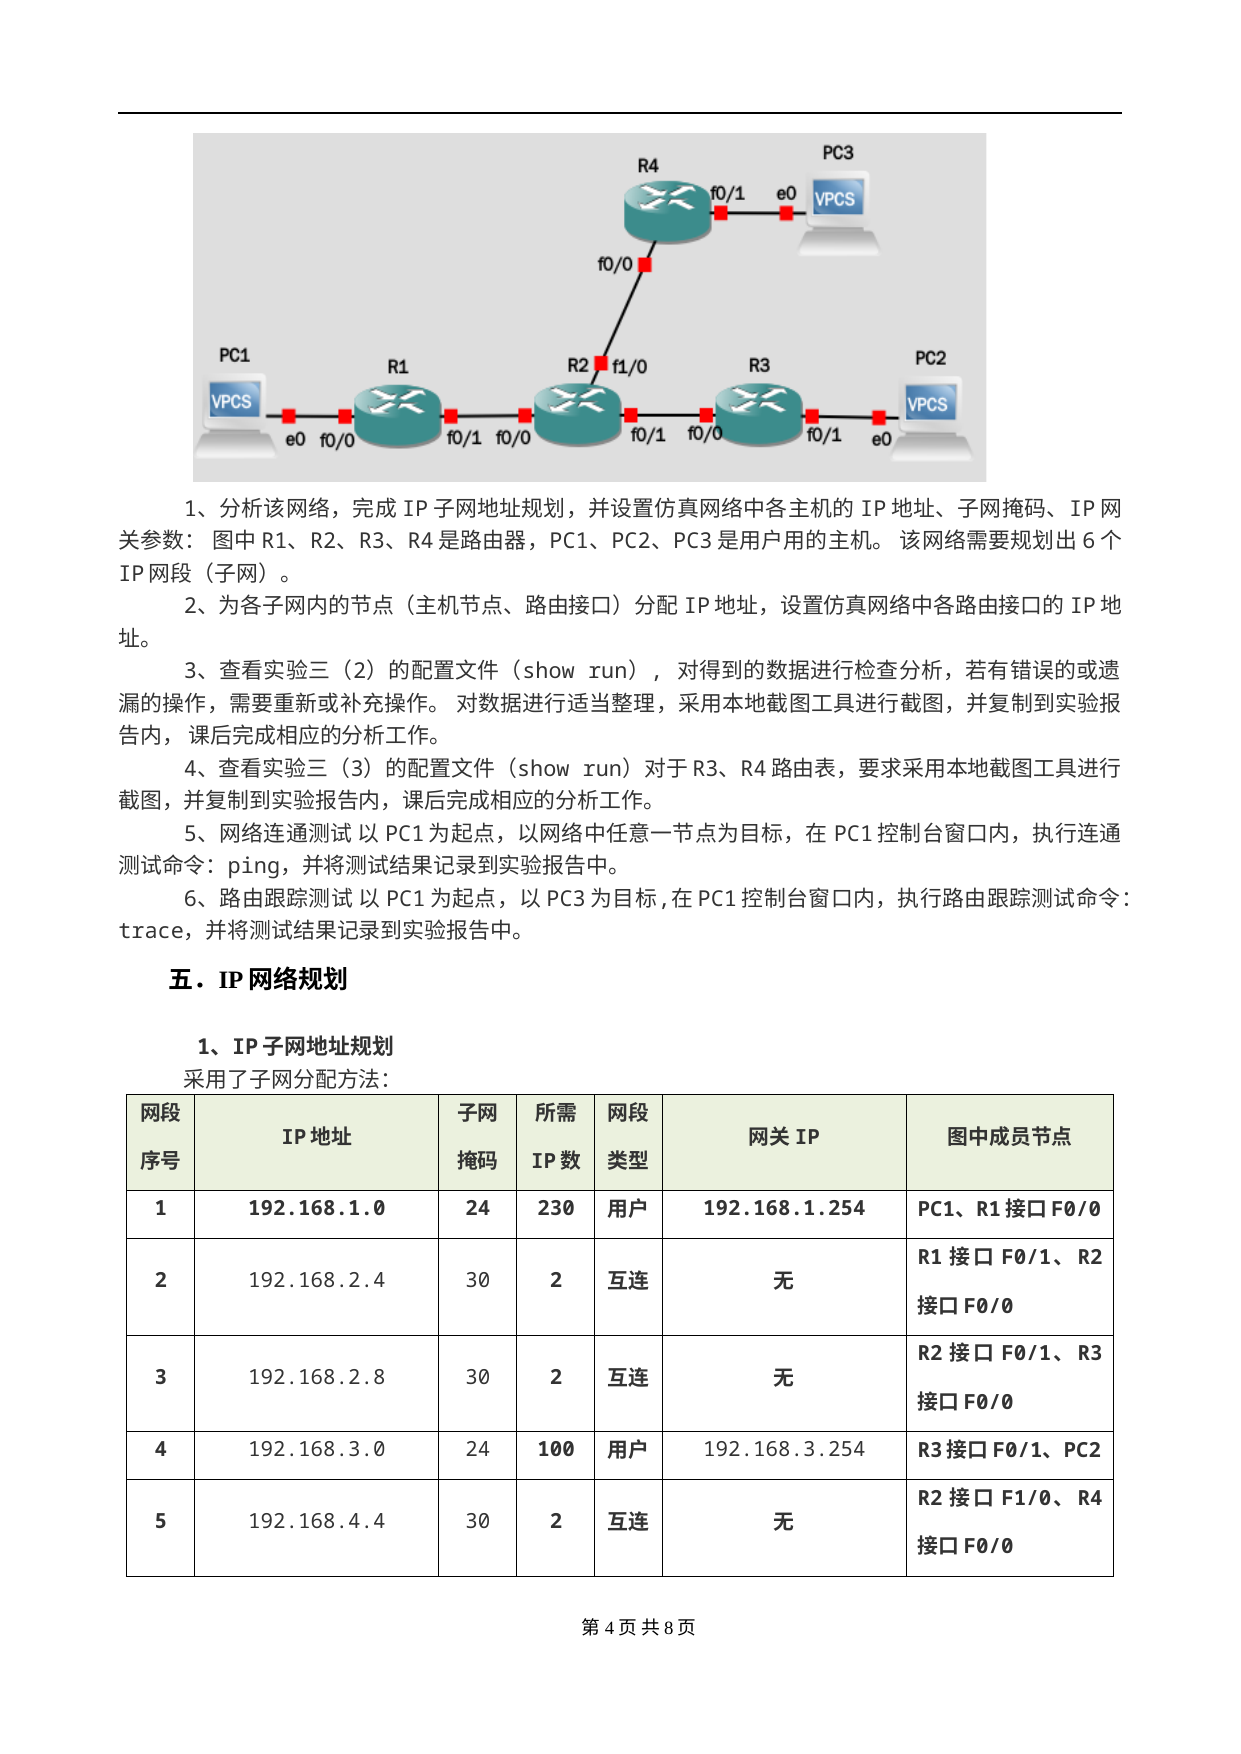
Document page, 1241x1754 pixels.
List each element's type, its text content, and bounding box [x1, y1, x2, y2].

table_cell 1 [127, 1191, 194, 1238]
table_cell 30 [439, 1336, 516, 1431]
table_cell 30 [439, 1239, 516, 1334]
table_cell 192.168.1.254 [663, 1191, 906, 1238]
table_cell 互连 [595, 1480, 662, 1576]
table_cell 互连 [595, 1239, 662, 1334]
table_cell R1接口F0/1、R2接口F0/0 [907, 1239, 1113, 1334]
table_cell 192.168.3.254 [663, 1432, 906, 1479]
text 3、查看实验三（2）的配置文件（show run）, 对得到的数据进行检查分析，若有错误的或遗漏的操作，需要重新或补充操作。 对数据进行适当整理，采用本地截图工具进行截图，并复制到实验报告内， 课后完成相应的分析工作。 [118, 653, 1122, 751]
table_cell R3接口F0/1、PC2 [907, 1432, 1113, 1479]
table_header 图中成员节点 [907, 1095, 1113, 1190]
table_header 所需 IP数 [517, 1095, 594, 1190]
text 五．IP网络规划 [118, 946, 1122, 1011]
table_header IP地址 [195, 1095, 438, 1190]
text 2、为各子网内的节点（主机节点、路由接口）分配IP地址，设置仿真网络中各路由接口的IP地址。 [118, 588, 1122, 653]
table_cell 无 [663, 1239, 906, 1334]
table_cell 用户 [595, 1432, 662, 1479]
table_cell 互连 [595, 1336, 662, 1431]
table_header 网段类型 [595, 1095, 662, 1190]
text 采用了子网分配方法： [118, 1061, 1122, 1094]
table_cell 100 [517, 1432, 594, 1479]
table_cell 192.168.1.0 [195, 1191, 438, 1238]
table_header 网段 序号 [127, 1095, 194, 1190]
table_cell 192.168.2.8 [195, 1336, 438, 1431]
table_header 子网 掩码 [439, 1095, 516, 1190]
table_cell 2 [517, 1336, 594, 1431]
text 4、查看实验三（3）的配置文件（show run）对于R3、R4路由表，要求采用本地截图工具进行截图，并复制到实验报告内，课后完成相应的分析工作。 [118, 751, 1122, 816]
table_cell 192.168.4.4 [195, 1480, 438, 1576]
table_cell R2接口F1/0、R4接口F0/0 [907, 1480, 1113, 1576]
table_cell 230 [517, 1191, 594, 1238]
table_cell 192.168.3.0 [195, 1432, 438, 1479]
table_cell R2接口F0/1、R3接口F0/0 [907, 1336, 1113, 1431]
table_cell PC1、R1接口F0/0 [907, 1191, 1113, 1238]
table_cell 2 [517, 1239, 594, 1334]
text 6、路由跟踪测试 以PC1为起点，以PC3为目标,在PC1控制台窗口内，执行路由跟踪测试命令：trace，并将测试结果记录到实验报告中。 [118, 881, 1122, 946]
table_cell 24 [439, 1432, 516, 1479]
table_cell 30 [439, 1480, 516, 1576]
text 1、分析该网络，完成IP子网地址规划，并设置仿真网络中各主机的IP地址、子网掩码、IP网关参数： 图中R1、R2、R3、R4是路由器，PC1、PC2、PC3是用户用的主机。 该网络需要规划出6个IP网段（子网）。 [118, 491, 1122, 588]
picture [193, 133, 987, 482]
table_cell 3 [127, 1336, 194, 1431]
table_cell 2 [517, 1480, 594, 1576]
table_cell 无 [663, 1480, 906, 1576]
text 1、IP子网地址规划 [118, 1029, 1122, 1061]
table_cell 无 [663, 1336, 906, 1431]
table_cell 24 [439, 1191, 516, 1238]
table_cell 5 [127, 1480, 194, 1576]
table_header 网关IP [663, 1095, 906, 1190]
text 5、网络连通测试 以PC1为起点，以网络中任意一节点为目标，在PC1控制台窗口内，执行连通测试命令：ping，并将测试结果记录到实验报告中。 [118, 816, 1122, 881]
table_cell 192.168.2.4 [195, 1239, 438, 1334]
table_cell 用户 [595, 1191, 662, 1238]
table_cell 4 [127, 1432, 194, 1479]
table_cell 2 [127, 1239, 194, 1334]
